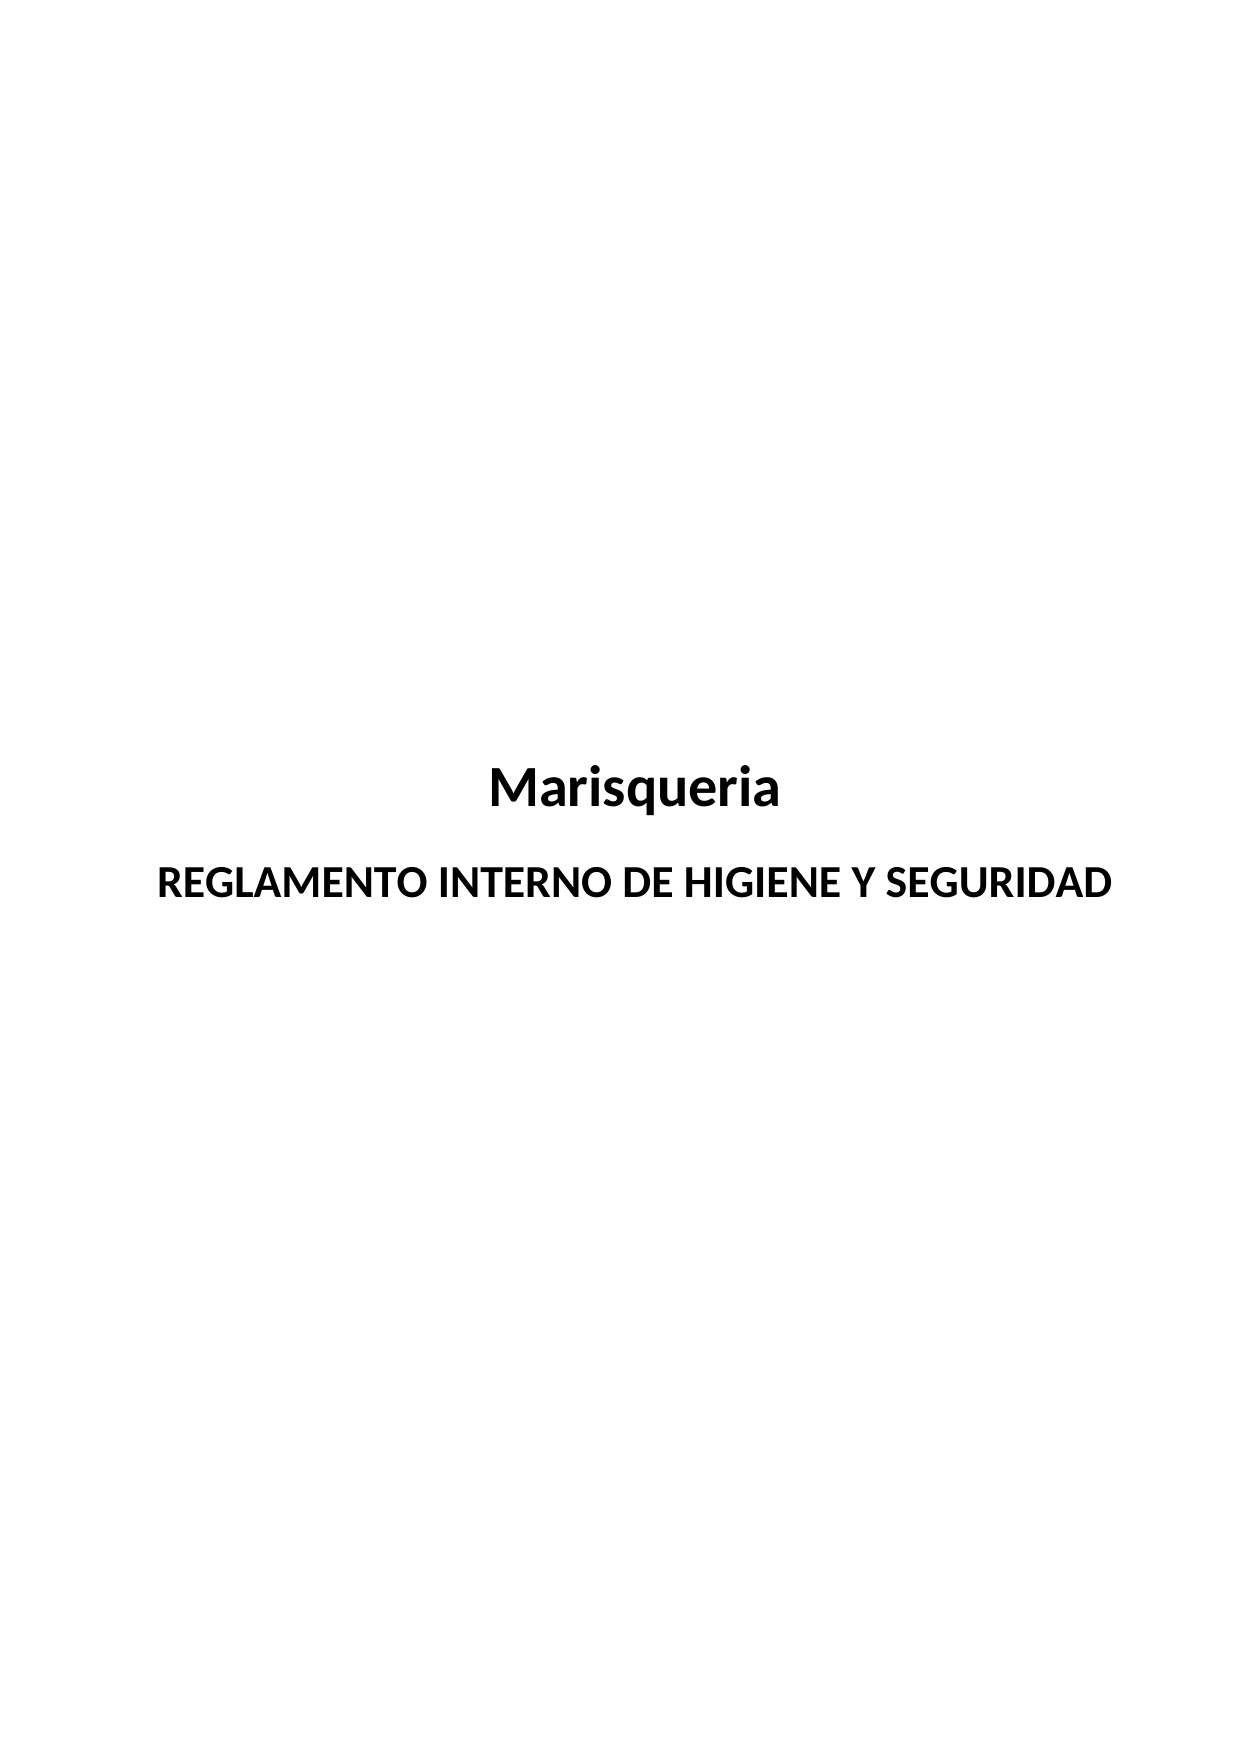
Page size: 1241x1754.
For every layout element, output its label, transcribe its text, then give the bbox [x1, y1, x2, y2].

text REGLAMENTO INTERNO DE HIGIENE Y SEGURIDAD [148, 852, 1122, 908]
text Marisqueria [148, 750, 1122, 821]
